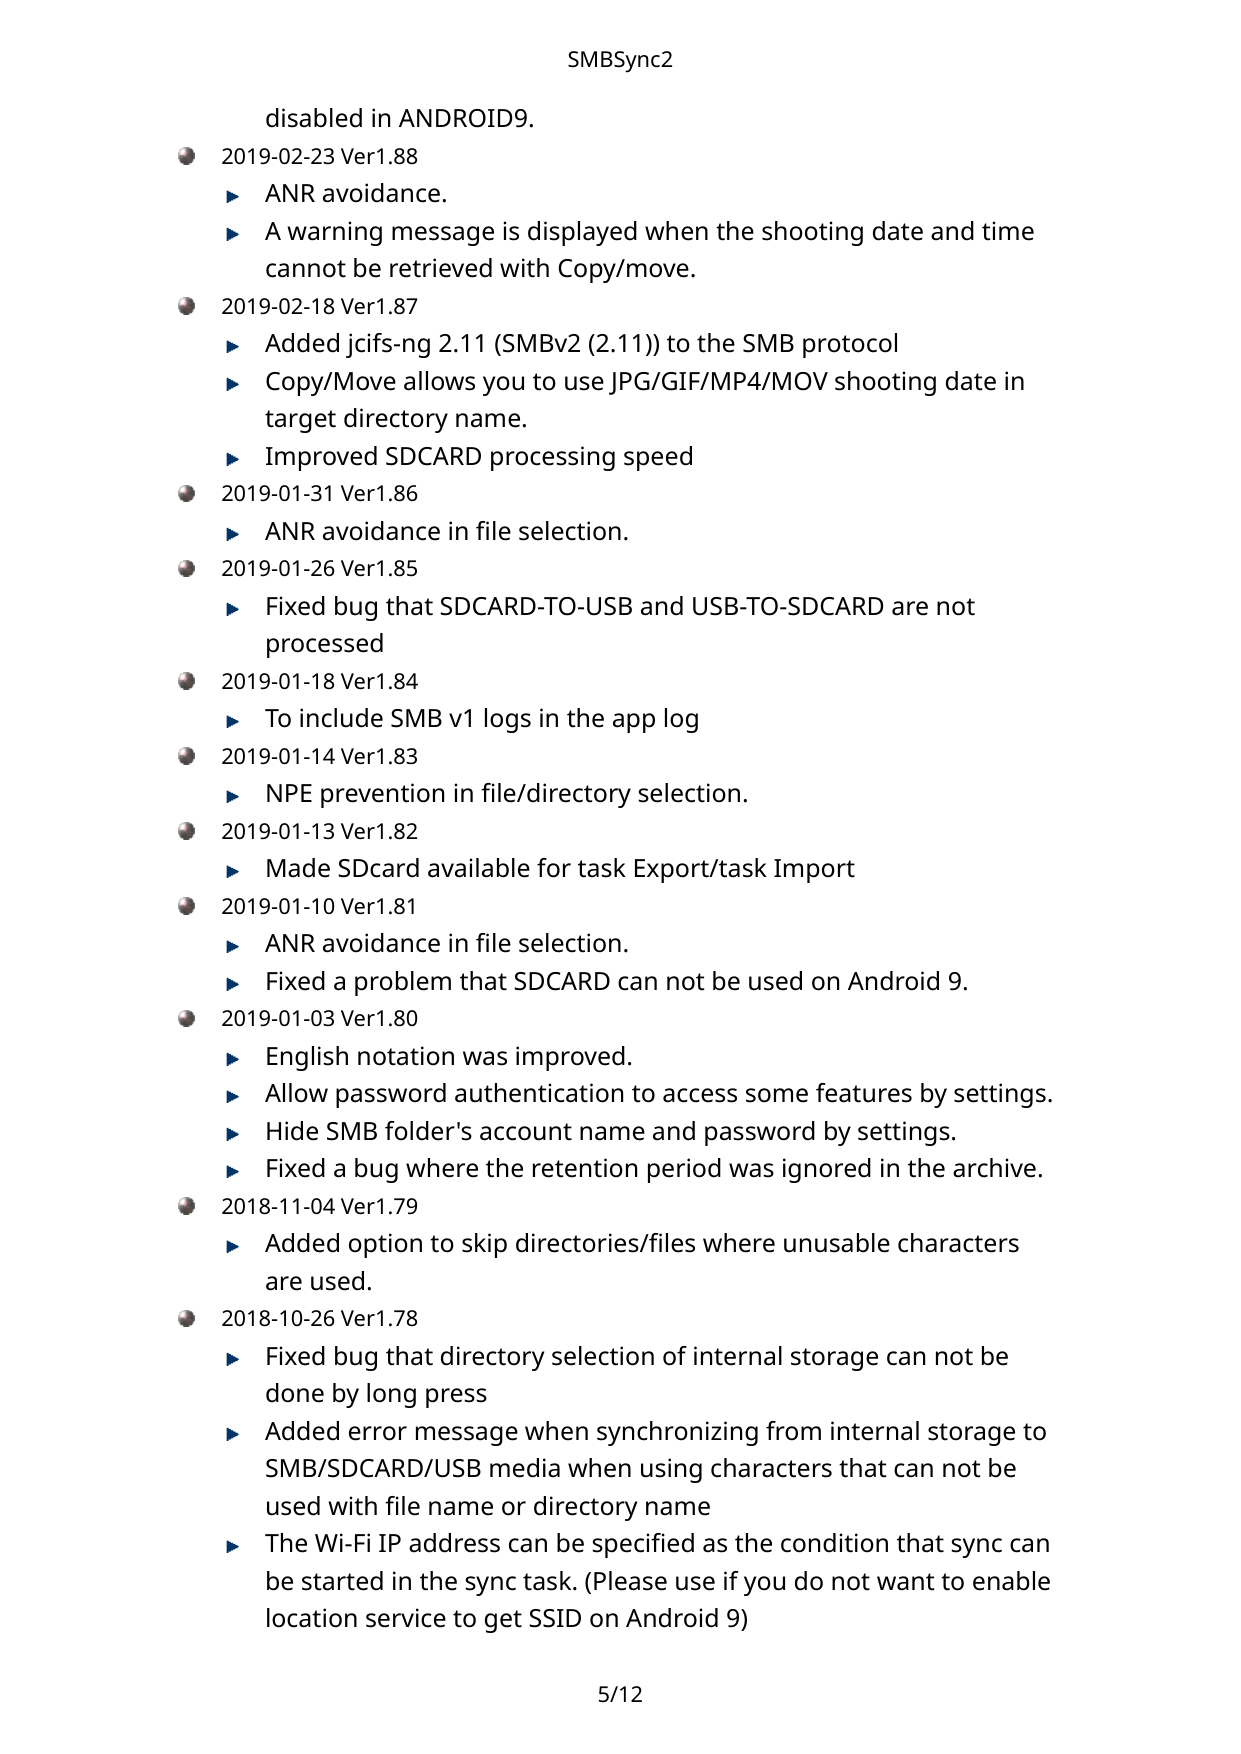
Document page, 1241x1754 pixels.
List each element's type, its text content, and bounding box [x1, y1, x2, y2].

picture [178, 560, 195, 577]
list 2019-01-03 Ver1.80 [177, 999, 1063, 1037]
picture [178, 672, 195, 690]
list 2019-01-13 Ver1.82 [177, 812, 1063, 849]
list 2019-01-14 Ver1.83 [177, 737, 1063, 774]
list Hide SMB folder's account name and password by settings. [221, 1112, 1063, 1149]
list To include SMB v1 logs in the app log [221, 699, 1063, 737]
list ANR avoidance in file selection. [221, 924, 1063, 962]
list 2019-01-31 Ver1.86 [177, 474, 1063, 512]
list Allow password authentication to access some features by settings. [221, 1074, 1063, 1112]
list ANR avoidance in file selection. [221, 512, 1063, 549]
list A warning message is displayed when the shooting date and time cannot be retrieved with Copy/move. [221, 212, 1063, 287]
picture [222, 936, 239, 953]
picture [178, 1310, 195, 1327]
list NPE prevention in file/directory selection. [221, 774, 1063, 812]
list The Wi-Fi IP address can be specified as the condition that sync can be started in the sync task. (Please use if you do not want to enable location service to get SSID on Android 9) [221, 1524, 1063, 1637]
picture [222, 711, 239, 728]
picture [178, 1010, 195, 1027]
picture [178, 297, 195, 315]
picture [222, 786, 239, 803]
list Improved SDCARD processing speed [221, 437, 1063, 474]
picture [178, 1197, 195, 1215]
picture [222, 336, 239, 353]
picture [178, 822, 195, 840]
list 2019-02-18 Ver1.87 [177, 287, 1063, 324]
list Copy/Move allows you to use JPG/GIF/MP4/MOV shooting date in target directory name. [221, 362, 1063, 437]
picture [222, 1123, 239, 1141]
list Added option to skip directories/files where unusable characters are used. [221, 1224, 1063, 1299]
picture [178, 897, 195, 915]
picture [222, 1536, 239, 1553]
list 2019-02-23 Ver1.88 [177, 137, 1063, 174]
list 2019-01-10 Ver1.81 [177, 887, 1063, 924]
list 2018-11-04 Ver1.79 [177, 1187, 1063, 1224]
picture [222, 223, 239, 241]
list Made SDcard available for task Export/task Import [221, 849, 1063, 887]
picture [222, 1086, 239, 1103]
picture [222, 1423, 239, 1441]
picture [222, 1048, 239, 1066]
picture [178, 747, 195, 765]
list Fixed a bug where the retention period was ignored in the archive. [221, 1149, 1063, 1187]
picture [222, 861, 239, 878]
list Added error message when synchronizing from internal storage to SMB/SDCARD/USB media when using characters that can not be used with file name or directory name [221, 1412, 1063, 1524]
list 2019-01-18 Ver1.84 [177, 662, 1063, 699]
picture [222, 1348, 239, 1366]
picture [222, 523, 239, 541]
picture [222, 448, 239, 466]
list Added jcifs-ng 2.11 (SMBv2 (2.11)) to the SMB protocol [221, 324, 1063, 362]
list English notation was improved. [221, 1037, 1063, 1074]
picture [222, 186, 239, 203]
list A warning message is displayed when the location service is disabled in ANDROID9. [221, 99, 1063, 137]
picture [222, 1161, 239, 1178]
list Fixed bug that directory selection of internal storage can not be done by long press [221, 1337, 1063, 1412]
list Fixed bug that SDCARD-TO-USB and USB-TO-SDCARD are not processed [221, 587, 1063, 662]
picture [222, 373, 239, 391]
picture [222, 598, 239, 616]
list ANR avoidance. [221, 174, 1063, 212]
list 2019-01-26 Ver1.85 [177, 549, 1063, 587]
picture [222, 973, 239, 991]
picture [222, 1236, 239, 1253]
picture [178, 485, 195, 502]
list Fixed a problem that SDCARD can not be used on Android 9. [221, 962, 1063, 999]
list 2018-10-26 Ver1.78 [177, 1299, 1063, 1337]
picture [178, 147, 195, 165]
